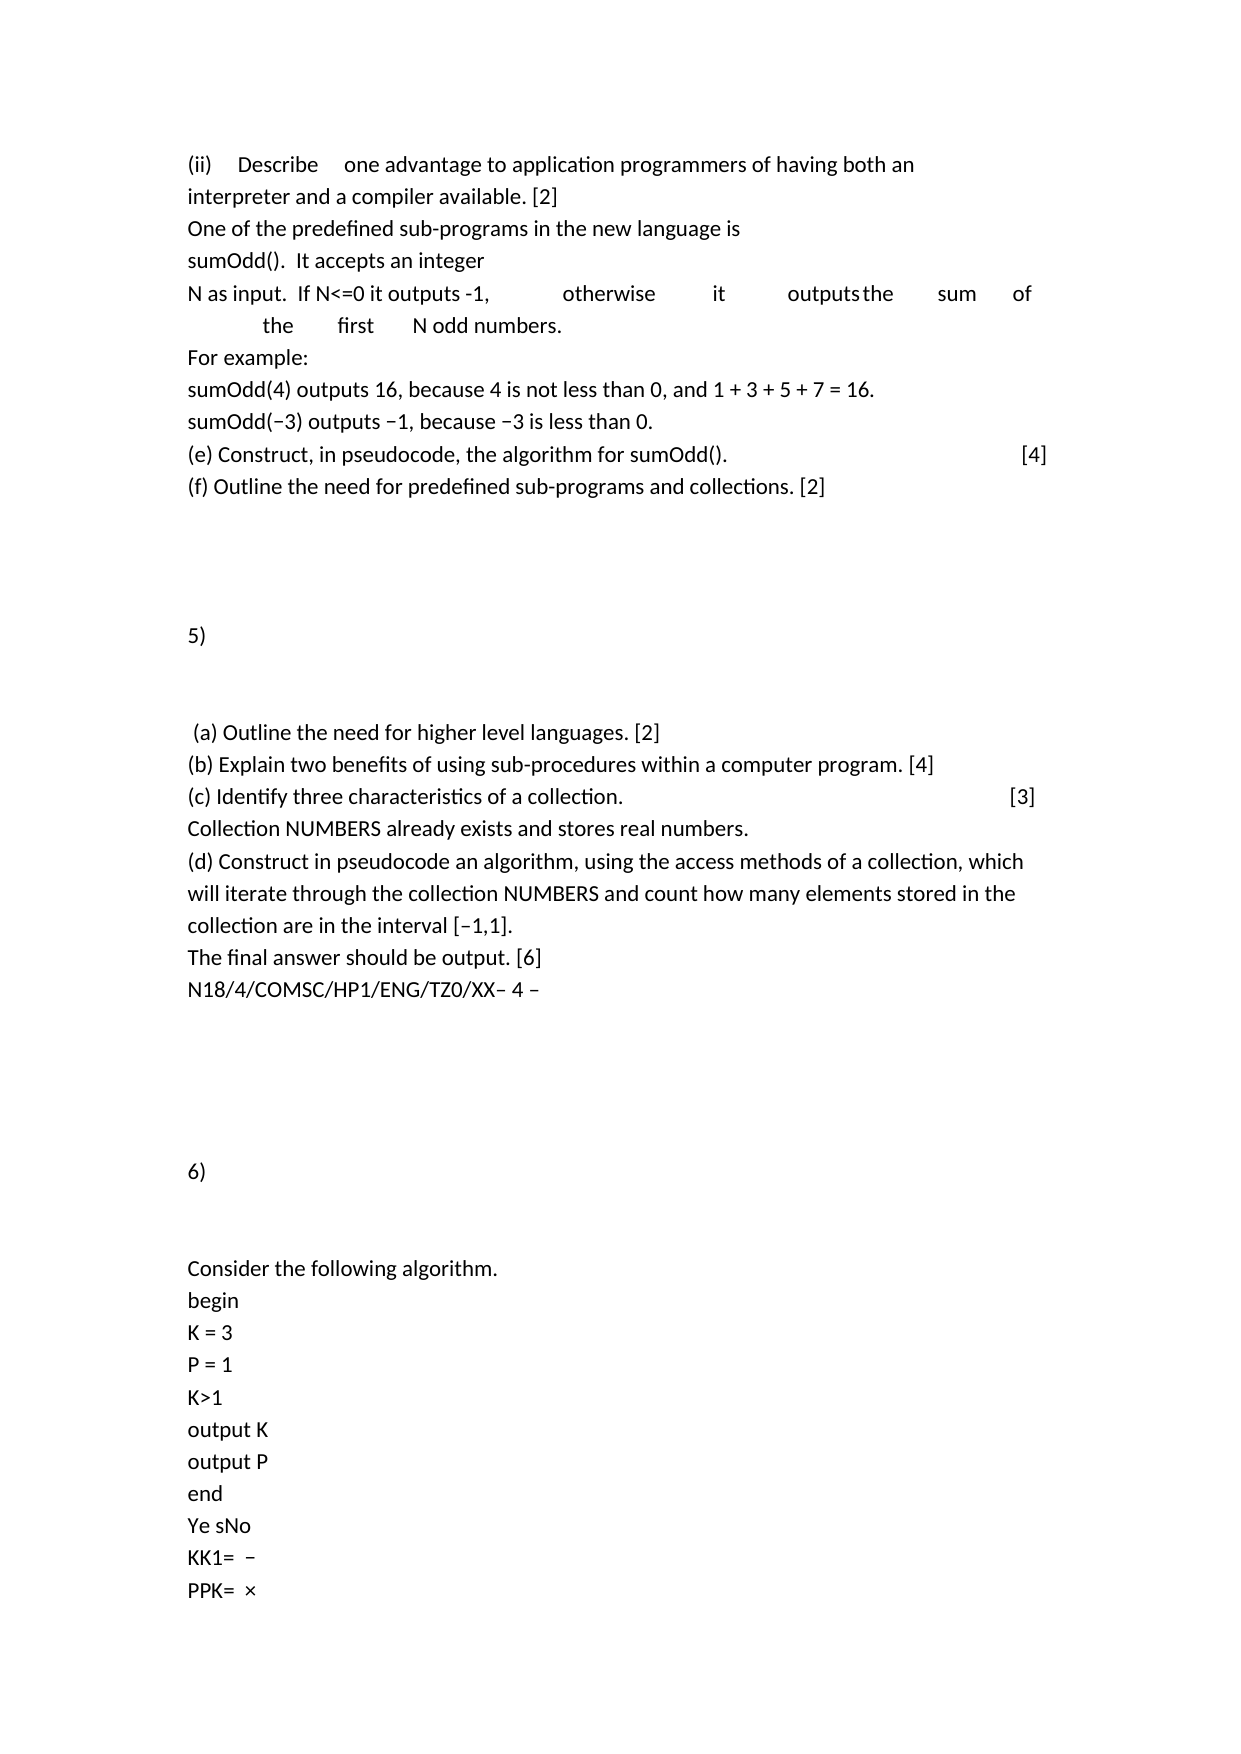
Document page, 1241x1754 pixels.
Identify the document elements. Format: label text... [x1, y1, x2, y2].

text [187, 1157, 1053, 1604]
text 5) (a) Outline the need for higher level languages. [2] (b) Explain two benefits of using sub-procedures within a computer program. [4] (c) Identify three characteristics of a collection. [3] Collection NUMBERS already exists and stores real numbers. (d) Construct in pseudocode an algorithm, using the access methods of a collection, which will iterate through the collection NUMBERS and count how many elements stored in the collection are in the interval [–1,1]. The final answer should be output. [6] N18/4/COMSC/HP1/ENG/TZ0/XX– 4 – [187, 621, 1053, 1132]
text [187, 150, 1053, 596]
